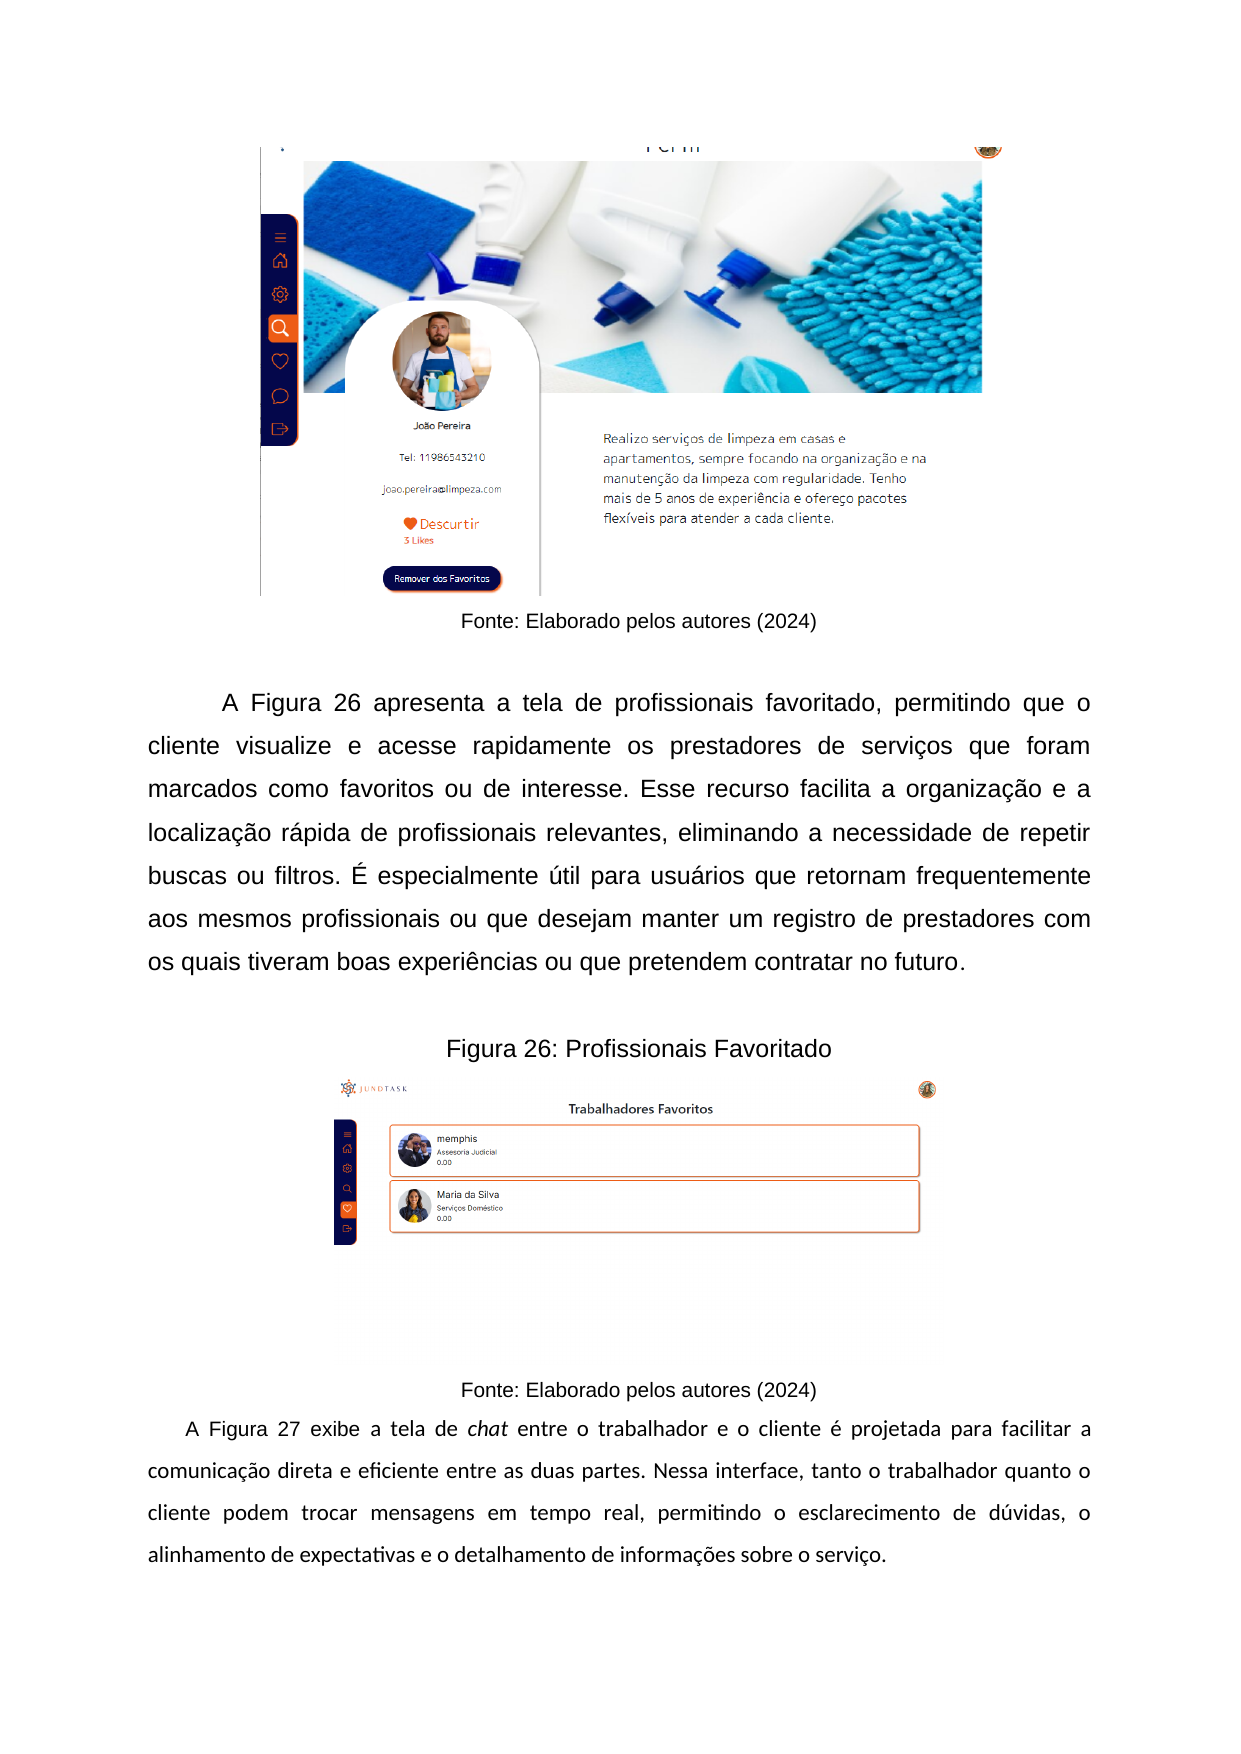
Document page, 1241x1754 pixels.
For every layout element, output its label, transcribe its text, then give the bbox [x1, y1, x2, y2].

picture [334, 1077, 944, 1365]
text Figura 26: Profissionais Favoritado [148, 1034, 1092, 1063]
text Fonte: Elaborado pelos autores (2024) [148, 1378, 1092, 1402]
text A Figura 26 apresenta a tela de profissionais favoritado, permitindo que o cliente visualize e acesse rapidamente os prestadores de serviços que foram marcados como favoritos ou de interesse. Esse recurso facilita a organização e a localização rápida de profissionais relevantes, eliminando a necessidade de repetir buscas ou filtros. É especialmente útil para usuários que retornam frequentemente aos mesmos profissionais ou que desejam manter um registro de prestadores com os quais tiveram boas experiências ou que pretendem contratar no futuro. [148, 688, 1092, 976]
text Fonte: Elaborado pelos autores (2024) [148, 609, 1092, 633]
picture [260, 147, 1018, 596]
text A Figura 27 exibe a tela de chat entre o trabalhador e o cliente é projetada para facilitar a comunicação direta e eficiente entre as duas partes. Nessa interface, tanto o trabalhador quanto o cliente podem trocar mensagens em tempo real, permitindo o esclarecimento de dúvidas, o alinhamento de expectativas e o detalhamento de informações sobre o serviço. [148, 1414, 1092, 1568]
